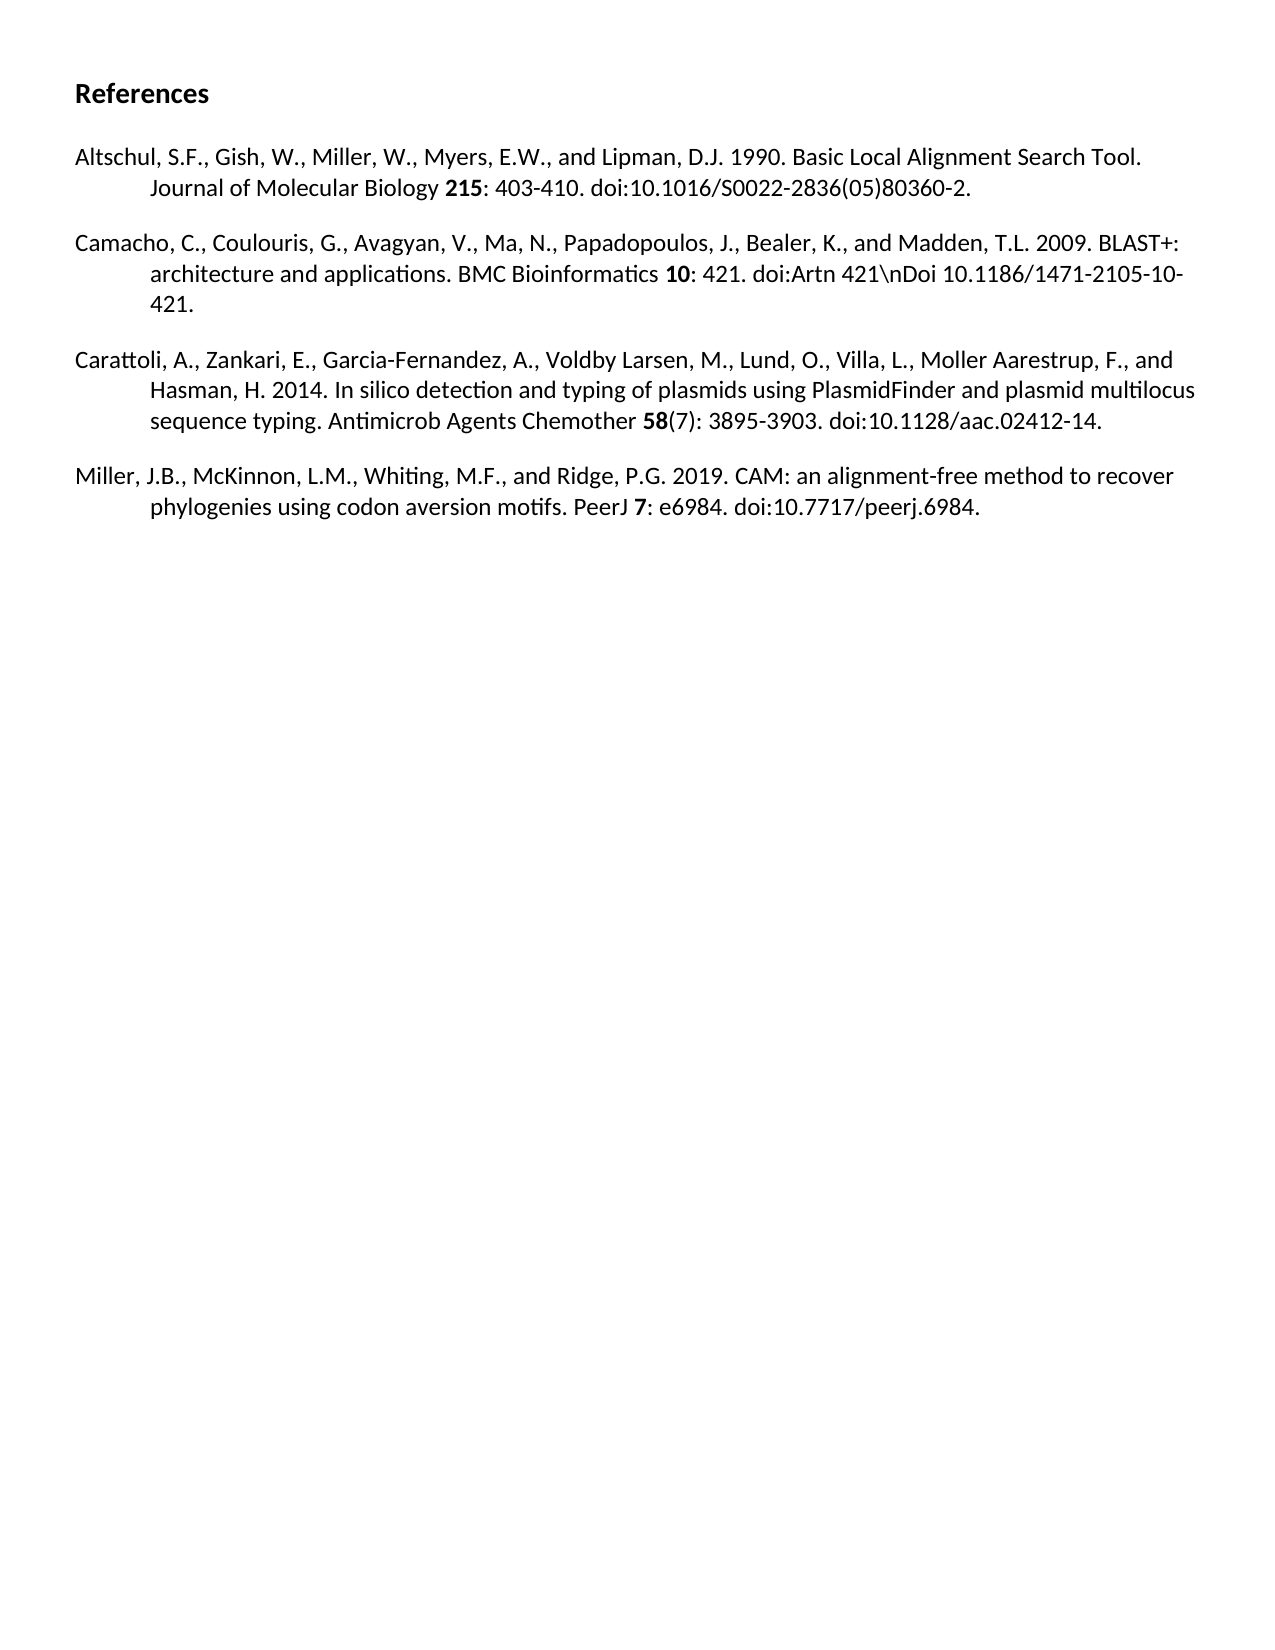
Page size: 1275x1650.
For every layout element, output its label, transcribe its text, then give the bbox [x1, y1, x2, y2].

text Carattoli, A., Zankari, E., Garcia-Fernandez, A., Voldby Larsen, M., Lund, O., Villa, L., Moller Aarestrup, F., and Hasman, H. 2014. In silico detection and typing of plasmids using PlasmidFinder and plasmid multilocus sequence typing. Antimicrob Agents Chemother 58(7): 3895-3903. doi:10.1128/aac.02412-14. [75, 344, 1200, 435]
text References [75, 75, 1200, 111]
text Camacho, C., Coulouris, G., Avagyan, V., Ma, N., Papadopoulos, J., Bealer, K., and Madden, T.L. 2009. BLAST+: architecture and applications. BMC Bioinformatics 10: 421. doi:Artn 421\nDoi 10.1186/1471-2105-10-421. [75, 227, 1200, 319]
text Miller, J.B., McKinnon, L.M., Whiting, M.F., and Ridge, P.G. 2019. CAM: an alignment-free method to recover phylogenies using codon aversion motifs. PeerJ 7: e6984. doi:10.7717/peerj.6984. [75, 460, 1200, 521]
text Altschul, S.F., Gish, W., Miller, W., Myers, E.W., and Lipman, D.J. 1990. Basic Local Alignment Search Tool. Journal of Molecular Biology 215: 403-410. doi:10.1016/S0022-2836(05)80360-2. [75, 141, 1200, 202]
